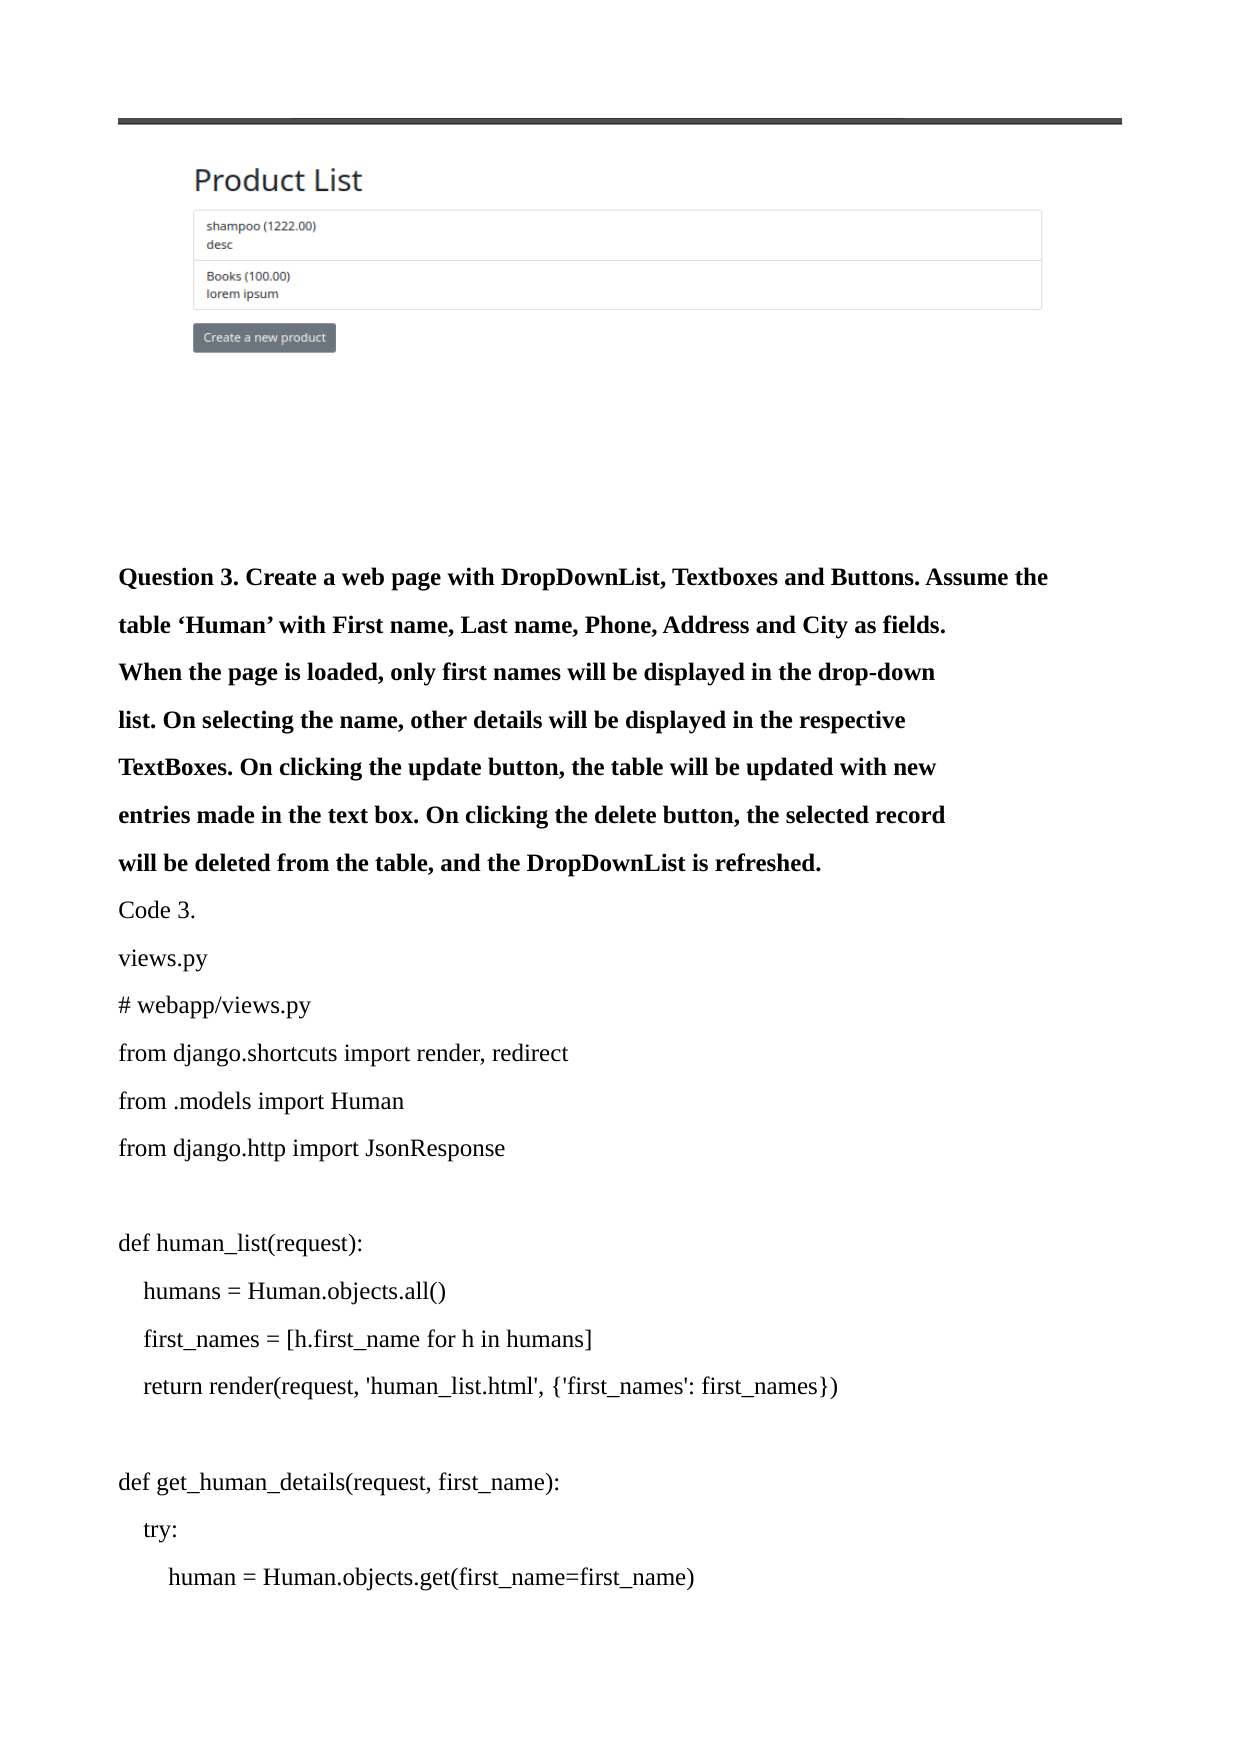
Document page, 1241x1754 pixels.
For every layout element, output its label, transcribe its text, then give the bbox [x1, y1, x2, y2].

text return render(request, 'human_list.html', {'first_names': first_names}) [118, 1371, 1122, 1400]
text Question 3. Create a web page with DropDownList, Textboxes and Buttons. Assume the [118, 562, 1122, 591]
text Code 3. [118, 895, 1122, 924]
text TextBoxes. On clicking the update button, the table will be updated with new [118, 752, 1122, 781]
text human = Human.objects.get(first_name=first_name) [118, 1562, 1122, 1591]
text def human_list(request): [118, 1228, 1122, 1257]
text def get_human_details(request, first_name): [118, 1467, 1122, 1495]
text list. On selecting the name, other details will be displayed in the respective [118, 705, 1122, 734]
picture [118, 118, 1123, 511]
text from .models import Human [118, 1086, 1122, 1114]
text first_names = [h.first_name for h in humans] [118, 1324, 1122, 1352]
text table ‘Human’ with First name, Last name, Phone, Address and City as fields. [118, 610, 1122, 638]
text from django.shortcuts import render, redirect [118, 1038, 1122, 1067]
text When the page is loaded, only first names will be displayed in the drop-down [118, 657, 1122, 686]
text humans = Human.objects.all() [118, 1276, 1122, 1305]
text from django.http import JsonResponse [118, 1133, 1122, 1162]
text try: [118, 1514, 1122, 1543]
text # webapp/views.py [118, 991, 1122, 1019]
text views.py [118, 943, 1122, 972]
text will be deleted from the table, and the DropDownList is refreshed. [118, 848, 1122, 876]
text entries made in the text box. On clicking the delete button, the selected record [118, 800, 1122, 829]
